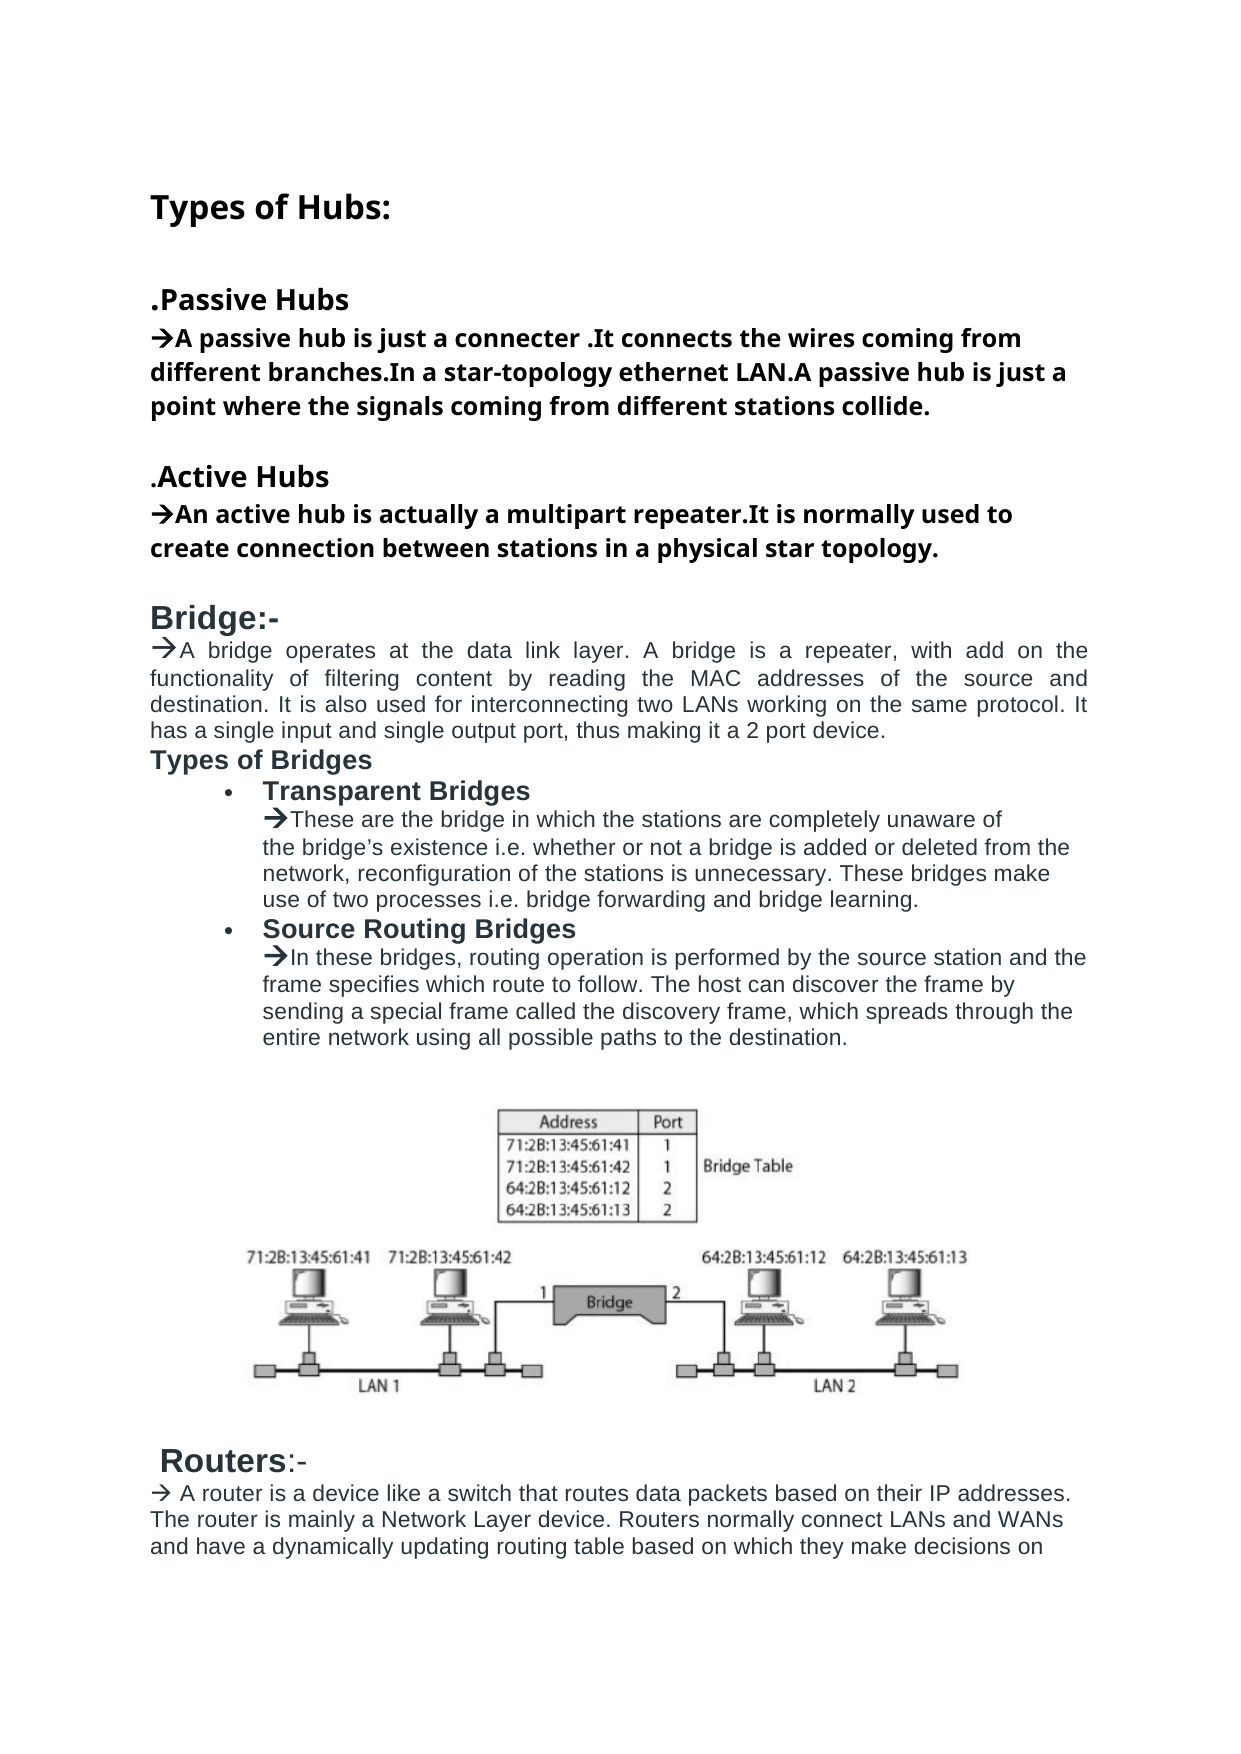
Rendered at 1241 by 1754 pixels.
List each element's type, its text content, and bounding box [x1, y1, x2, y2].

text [150, 1480, 1090, 1559]
list Transparent Bridges [225, 775, 1090, 806]
text A bridge operates at the data link layer. A bridge is a repeater, with add on the functionality of filtering content by reading the MAC addresses of the source and destination. It is also used for interconnecting two LANs working on the same protocol. It has a single input and single output port, thus making it a 2 port device. [150, 637, 1090, 744]
text Bridge:- [150, 598, 1090, 637]
text Types of Hubs: [150, 184, 1090, 229]
picture [242, 1105, 970, 1405]
text Types of Bridges [150, 744, 1090, 775]
list Source Routing Bridges [225, 913, 1090, 944]
text .Passive Hubs [150, 275, 1090, 320]
text In these bridges, routing operation is performed by the source station and the frame specifies which route to follow. The host can discover the frame by sending a special frame called the discovery frame, which spreads through the entire network using all possible paths to the destination. [262, 944, 1090, 1050]
text These are the bridge in which the stations are completely unaware of the bridge’s existence i.e. whether or not a bridge is added or deleted from the network, reconfiguration of the stations is unnecessary. These bridges make use of two processes i.e. bridge forwarding and bridge learning. [262, 806, 1090, 913]
text An active hub is actually a multipart repeater.It is normally used to create connection between stations in a physical star topology. [150, 496, 1090, 564]
text Routers:- [150, 1442, 1090, 1480]
text .Active Hubs [150, 457, 1090, 496]
text A passive hub is just a connecter .It connects the wires coming from different branches.In a star-topology ethernet LAN.A passive hub is just a point where the signals coming from different stations collide. [150, 320, 1090, 422]
